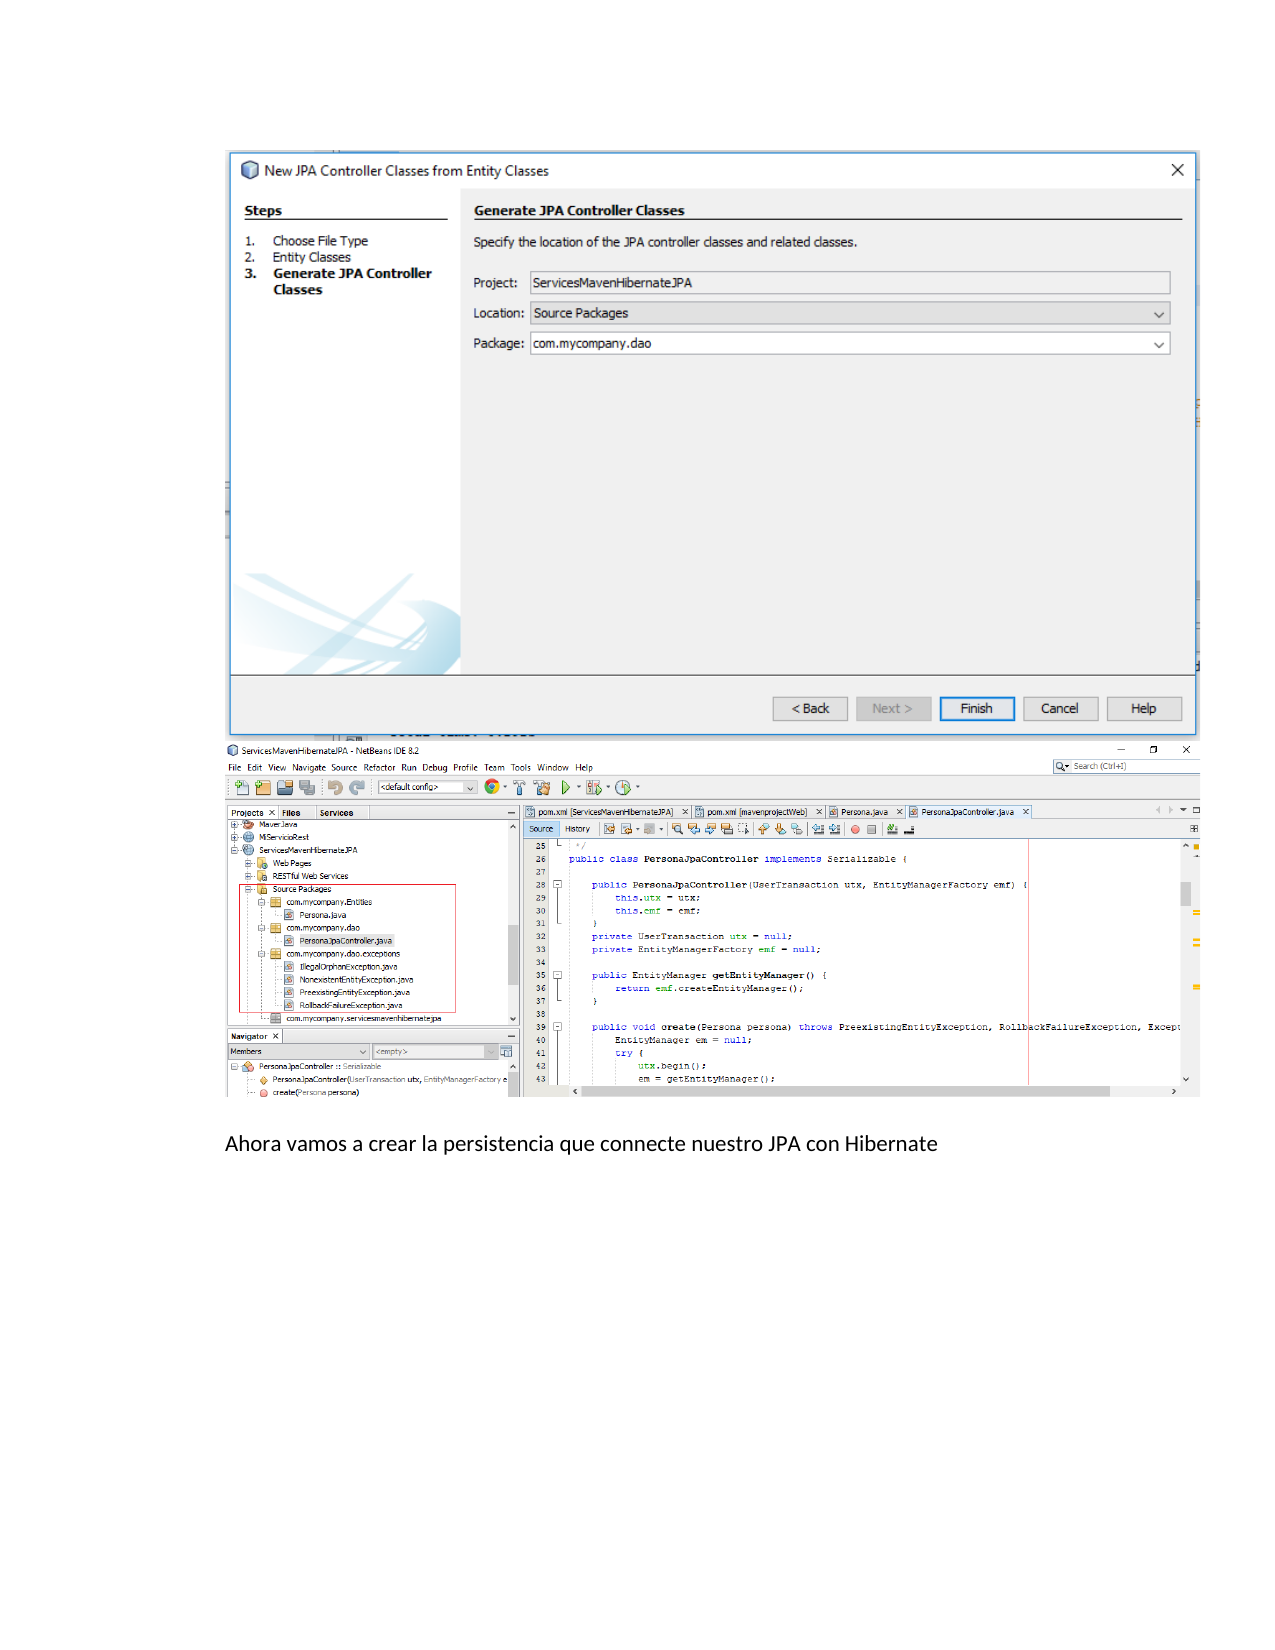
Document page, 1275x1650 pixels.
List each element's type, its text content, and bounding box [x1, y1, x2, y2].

picture [225, 742, 1200, 1097]
list Ahora vamos a crear la persistencia que connecte nuestro JPA con Hibernate [225, 1129, 1125, 1157]
picture [225, 150, 1200, 741]
